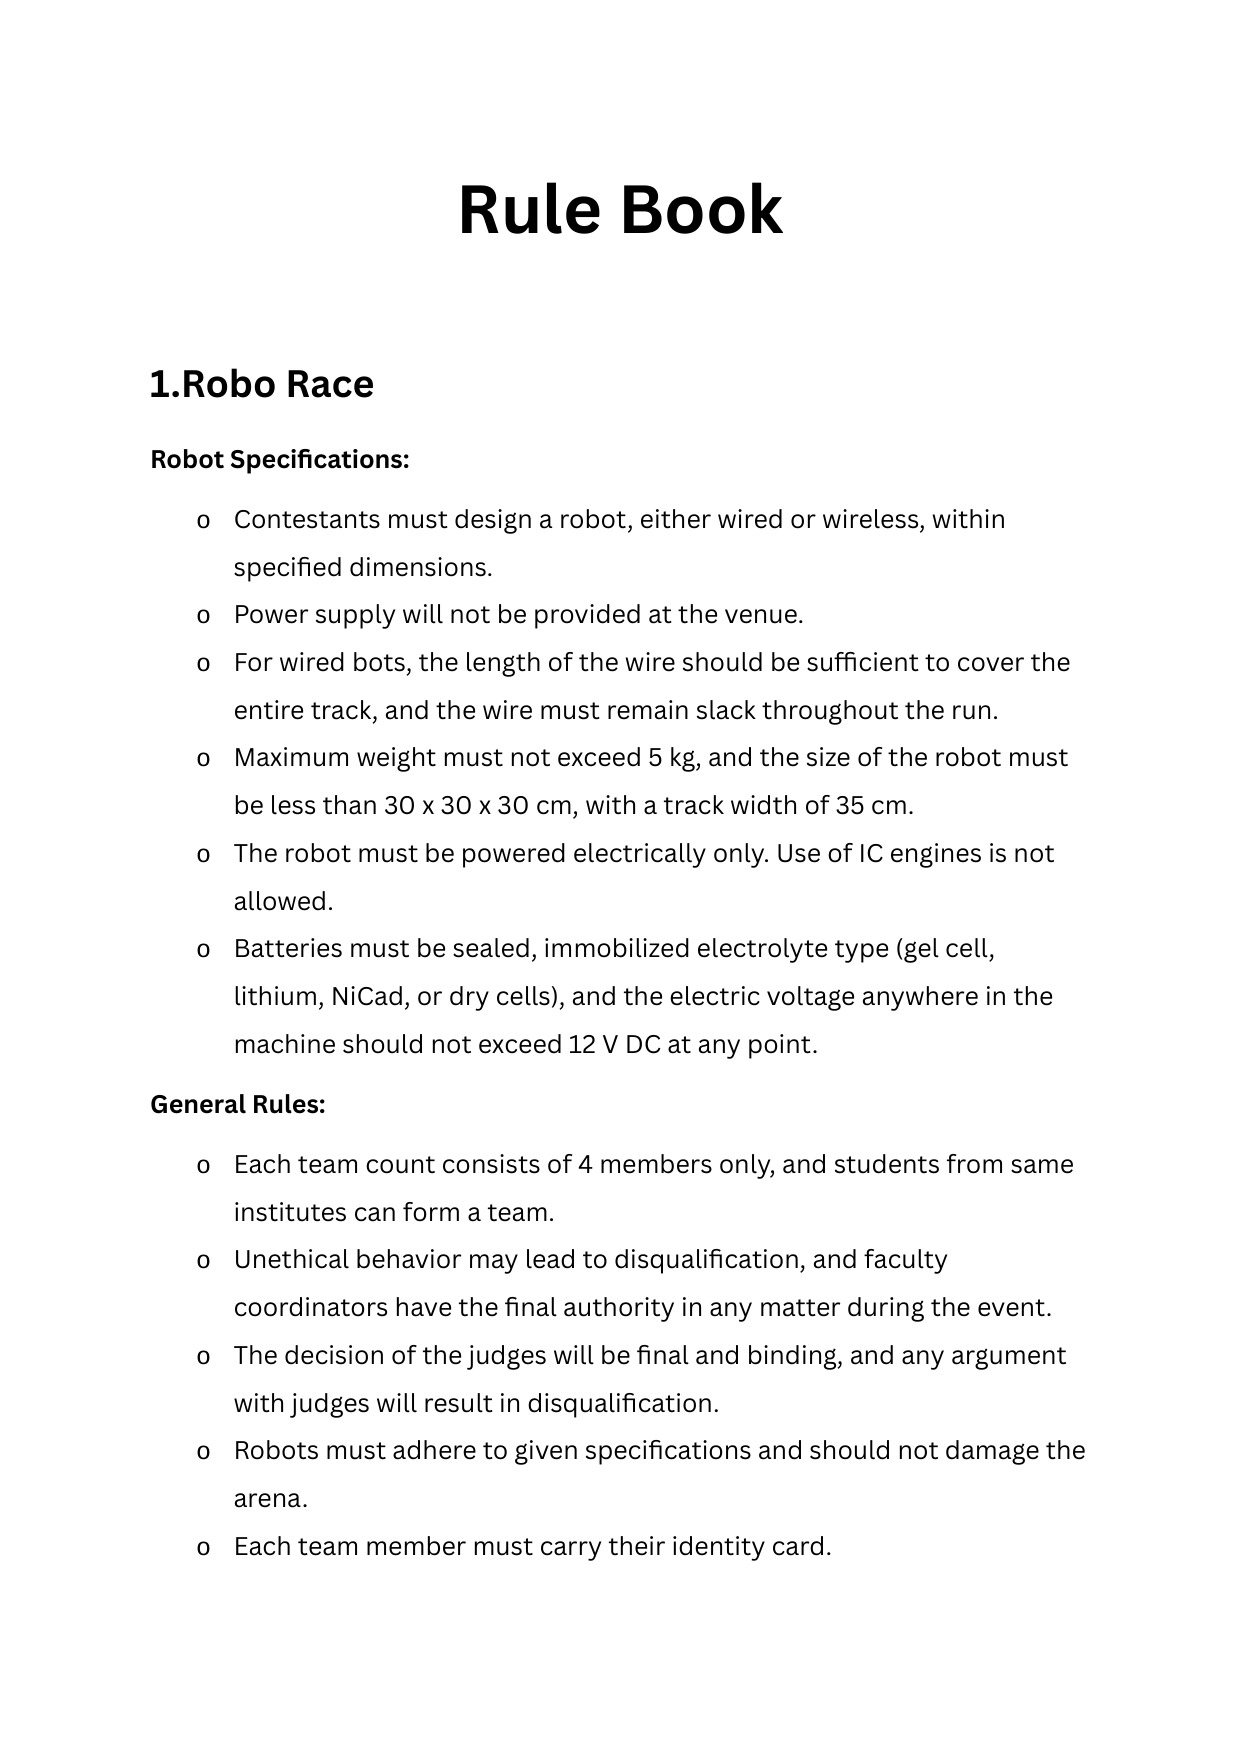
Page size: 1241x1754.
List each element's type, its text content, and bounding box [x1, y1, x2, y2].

list Maximum weight must not exceed 5 kg, and the size of the robot must be less than 30 x 30 x 30 cm, with a track width of 35 cm. [196, 740, 1090, 822]
list Robots must adhere to given specifications and should not damage the arena. [196, 1433, 1090, 1515]
list The decision of the judges will be final and binding, and any argument with judges will result in disqualification. [196, 1337, 1090, 1419]
list For wired bots, the length of the wire should be sufficient to cover the entire track, and the wire must remain slack throughout the run. [196, 645, 1090, 727]
text General Rules: [150, 1086, 1090, 1121]
list Each team count consists of 4 members only, and students from same institutes can form a team. [196, 1147, 1090, 1228]
text Rule Book [150, 162, 1090, 253]
text Robot Specifications: [150, 441, 1090, 475]
list Power supply will not be provided at the venue. [196, 597, 1090, 631]
list Batteries must be sealed, immobilized electrolyte type (gel cell, lithium, NiCad, or dry cells), and the electric voltage anywhere in the machine should not exceed 12 V DC at any point. [196, 931, 1090, 1060]
list The robot must be powered electrically only. Use of IC engines is not allowed. [196, 836, 1090, 917]
list Contestants must design a robot, either wired or wireless, within specified dimensions. [196, 501, 1090, 583]
text 1.Robo Race [150, 357, 1090, 408]
list Each team member must carry their identity card. [196, 1528, 1090, 1562]
list Unethical behavior may lead to disqualification, and faculty coordinators have the final authority in any matter during the event. [196, 1242, 1090, 1324]
